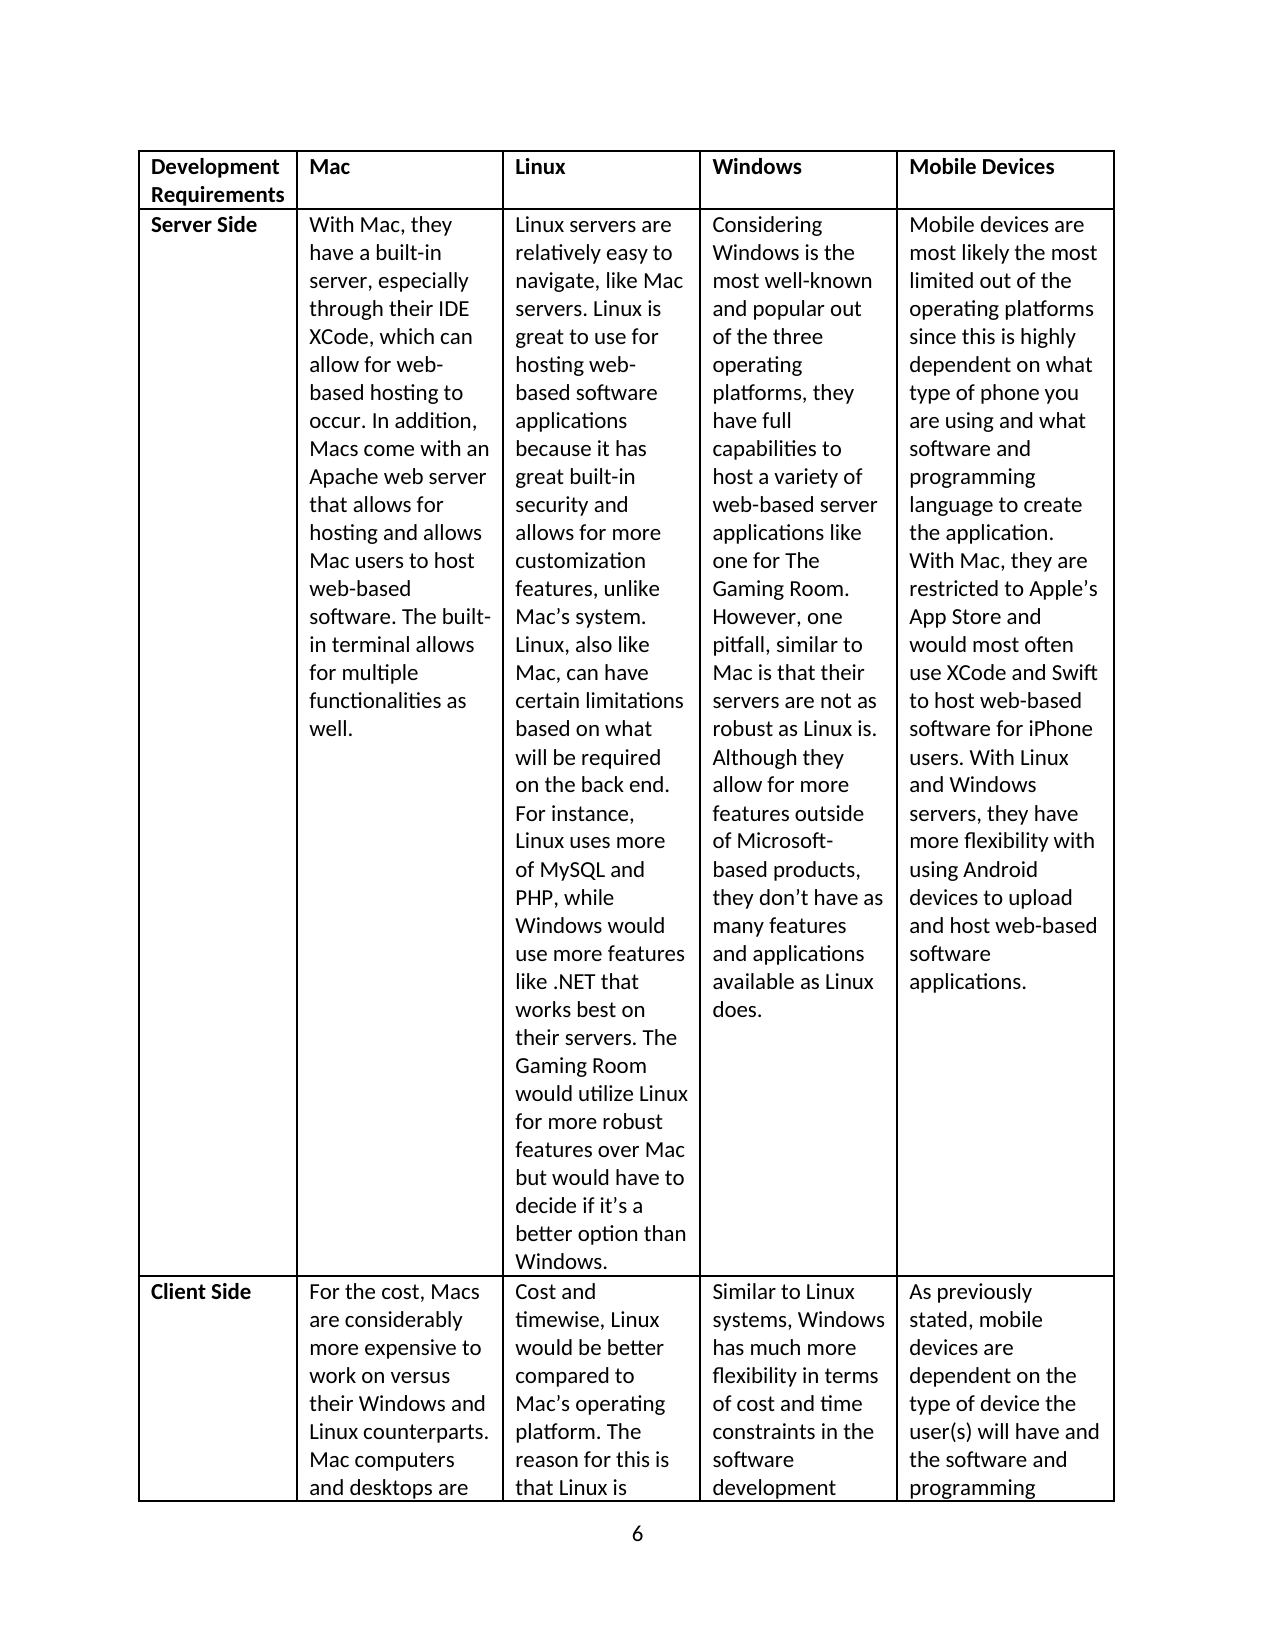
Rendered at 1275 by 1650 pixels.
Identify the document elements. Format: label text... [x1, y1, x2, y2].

table_header Linux [504, 152, 699, 208]
table_cell Cost and timewise, Linux would be better compared to Mac’s operating platform. The reason for this is that Linux is significantly cheaper than Mac, especially since it can be installed on a variety of computers and is not limited to being only on one type of system like Macs are. Expertise on this could be less than what it is for Mac-based systems since Linux and Windows developers can have more overlap in comparison to Mac developers. [504, 1277, 699, 1500]
table_cell Mobile devices are most likely the most limited out of the operating platforms since this is highly dependent on what type of phone you are using and what software and programming language to create the application. With Mac, they are restricted to Apple’s App Store and would most often use XCode and Swift to host web-based software for iPhone users. With Linux and Windows servers, they have more flexibility with using Android devices to upload and host web-based software applications. [898, 210, 1113, 1275]
table_header Mac [298, 152, 502, 208]
table_cell For the cost, Macs are considerably more expensive to work on versus their Windows and Linux counterparts. Mac computers and desktops are quite expensive, so working on them would be more costly, which is something that The Gaming Room will have to take into consideration. In addition to this, Mac systems may not be able to support multiple features that may be available on other operating platforms. Time spent could be faster and more efficient working on Mac since its software makes it easier to work on for developers. Expertise, however, would require someone to know Mac systems specifically, as they have certain features that only work or are available on their platform than what Windows and Linux will have available. [298, 1277, 502, 1500]
table_cell Server Side [140, 210, 296, 1275]
table_cell Linux servers are relatively easy to navigate, like Mac servers. Linux is great to use for hosting web-based software applications because it has great built-in security and allows for more customization features, unlike Mac’s system. Linux, also like Mac, can have certain limitations based on what will be required on the back end. For instance, Linux uses more of MySQL and PHP, while Windows would use more features like .NET that works best on their servers. The Gaming Room would utilize Linux for more robust features over Mac but would have to decide if it’s a better option than Windows. [504, 210, 699, 1275]
table_header Mobile Devices [898, 152, 1113, 208]
table_cell As previously stated, mobile devices are dependent on the type of device the user(s) will have and the software and programming languages featured on them. This means that the cost, time, and even expertise can vary, which can sometimes be inefficient for The Gaming Room’s application. However, depending on if they want to focus on a specific operating platform, that will allow for developers to manage the code and software that can be used to be used across multiple devices. Since there are native applications and web applications, this allows for developers to create the best product outcome for The Gaming Room’s application. [898, 1277, 1113, 1500]
table_header Development Requirements [140, 152, 296, 208]
table_cell With Mac, they have a built-in server, especially through their IDE XCode, which can allow for web-based hosting to occur. In addition, Macs come with an Apache web server that allows for hosting and allows Mac users to host web-based software. The built-in terminal allows for multiple functionalities as well. [298, 210, 502, 1275]
table_cell Considering Windows is the most well-known and popular out of the three operating platforms, they have full capabilities to host a variety of web-based server applications like one for The Gaming Room. However, one pitfall, similar to Mac is that their servers are not as robust as Linux is. Although they allow for more features outside of Microsoft-based products, they don’t have as many features and applications available as Linux does. [701, 210, 896, 1275]
table_header Windows [701, 152, 896, 208]
table_cell Client Side [140, 1277, 296, 1500]
table_cell Similar to Linux systems, Windows has much more flexibility in terms of cost and time constraints in the software development process. Windows are the most widely manufactured out of the three operating platforms, which means they have more readily accessible computers and devices available to develop and test on. Expertise is similar as well, but it is necessary like with Mac developers to know Windows’ system well in order to perform and create the best software. [701, 1277, 896, 1500]
